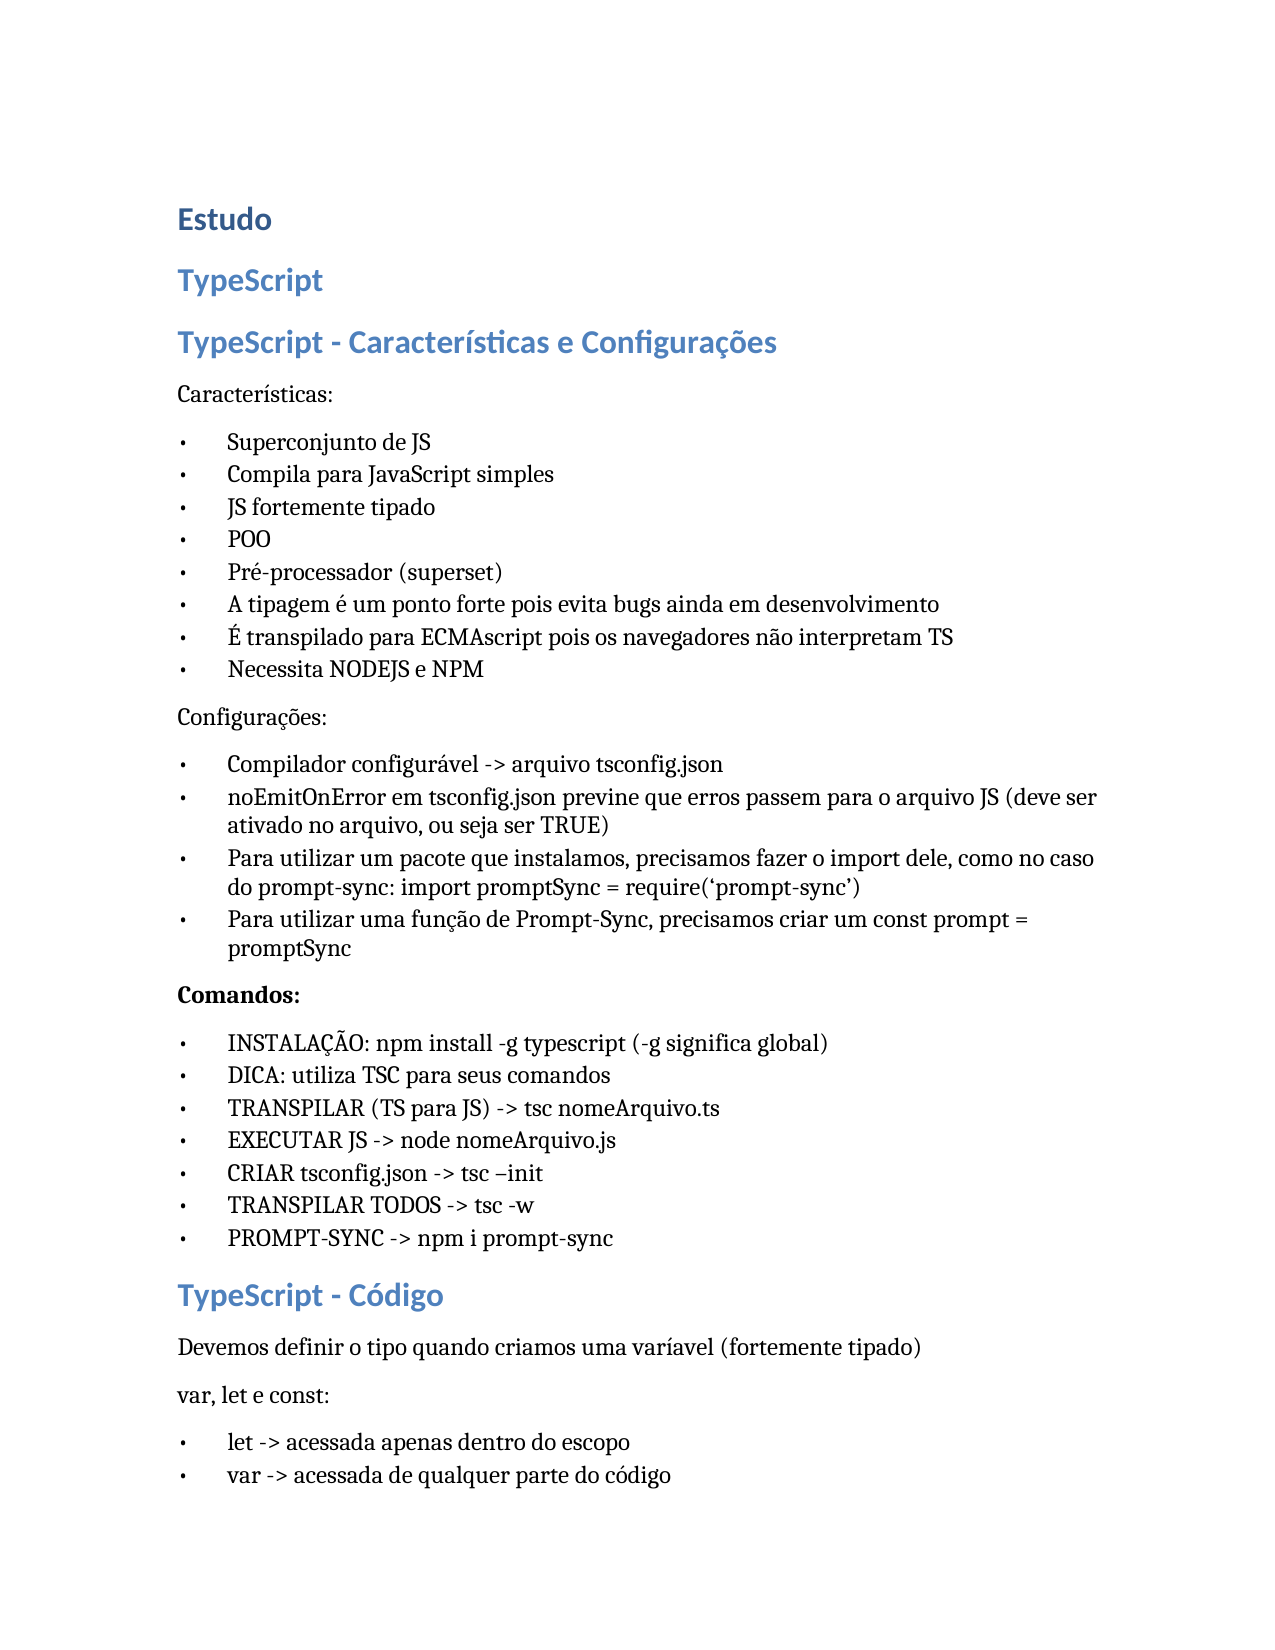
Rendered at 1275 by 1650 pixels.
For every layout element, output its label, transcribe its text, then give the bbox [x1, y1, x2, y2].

list noEmitOnError em tsconfig.json previne que erros passem para o arquivo JS (deve ser ativado no arquivo, ou seja ser TRUE) [177, 783, 1098, 840]
text Características: [177, 380, 1098, 409]
subtitle Estudo [177, 198, 1098, 238]
subtitle TypeScript [177, 259, 1098, 300]
list JS fortemente tipado [177, 493, 1098, 521]
list Compilador configurável -> arquivo tsconfig.json [177, 750, 1098, 779]
list Para utilizar um pacote que instalamos, precisamos fazer o import dele, como no caso do prompt-sync: import promptSync = require(‘prompt-sync’) [177, 844, 1098, 901]
list TRANSPILAR TODOS -> tsc -w [177, 1191, 1098, 1220]
list let -> acessada apenas dentro do escopo [177, 1428, 1098, 1457]
list var -> acessada de qualquer parte do código [177, 1461, 1098, 1489]
list Superconjunto de JS [177, 428, 1098, 456]
text Configurações: [177, 703, 1098, 731]
list EXECUTAR JS -> node nomeArquivo.js [177, 1126, 1098, 1155]
text var, let e const: [177, 1381, 1098, 1409]
list POO [177, 525, 1098, 554]
list Necessita NODEJS e NPM [177, 655, 1098, 684]
list TRANSPILAR (TS para JS) -> tsc nomeArquivo.ts [177, 1094, 1098, 1123]
list Para utilizar uma função de Prompt-Sync, precisamos criar um const prompt = promptSync [177, 905, 1098, 963]
text Devemos definir o tipo quando criamos uma varíavel (fortemente tipado) [177, 1333, 1098, 1362]
list INSTALAÇÃO: npm install -g typescript (-g significa global) [177, 1029, 1098, 1058]
list PROMPT-SYNC -> npm i prompt-sync [177, 1224, 1098, 1253]
list DICA: utiliza TSC para seus comandos [177, 1061, 1098, 1090]
list Pré-processador (superset) [177, 558, 1098, 586]
list Compila para JavaScript simples [177, 460, 1098, 489]
list A tipagem é um ponto forte pois evita bugs ainda em desenvolvimento [177, 590, 1098, 619]
subtitle TypeScript - Código [177, 1273, 1098, 1314]
list CRIAR tsconfig.json -> tsc –init [177, 1159, 1098, 1188]
list É transpilado para ECMAscript pois os navegadores não interpretam TS [177, 623, 1098, 651]
subtitle TypeScript - Características e Configurações [177, 321, 1098, 361]
text Comandos: [177, 981, 1098, 1010]
